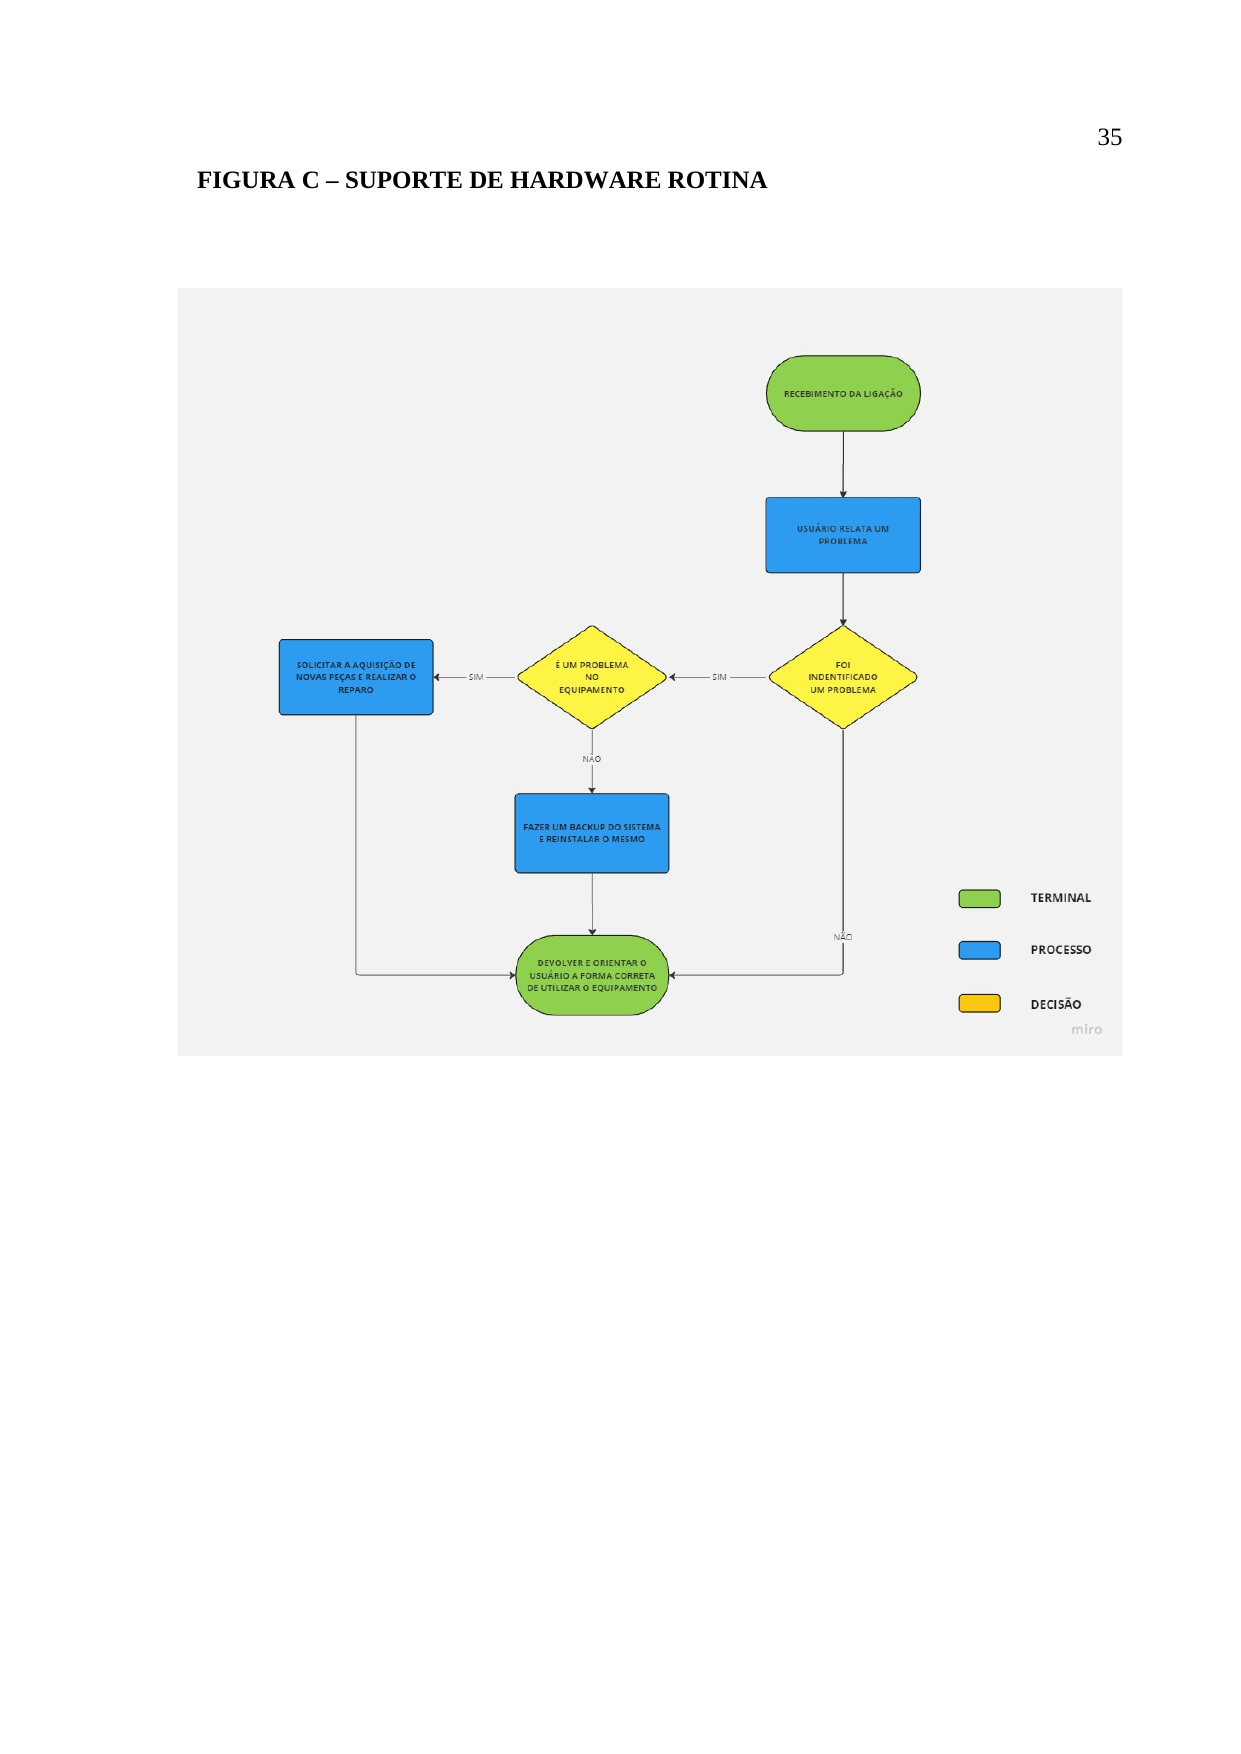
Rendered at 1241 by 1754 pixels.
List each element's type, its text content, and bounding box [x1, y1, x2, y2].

subtitle FIGURA C – SUPORTE DE HARDWARE ROTINA [177, 165, 787, 194]
picture [177, 288, 1123, 1056]
